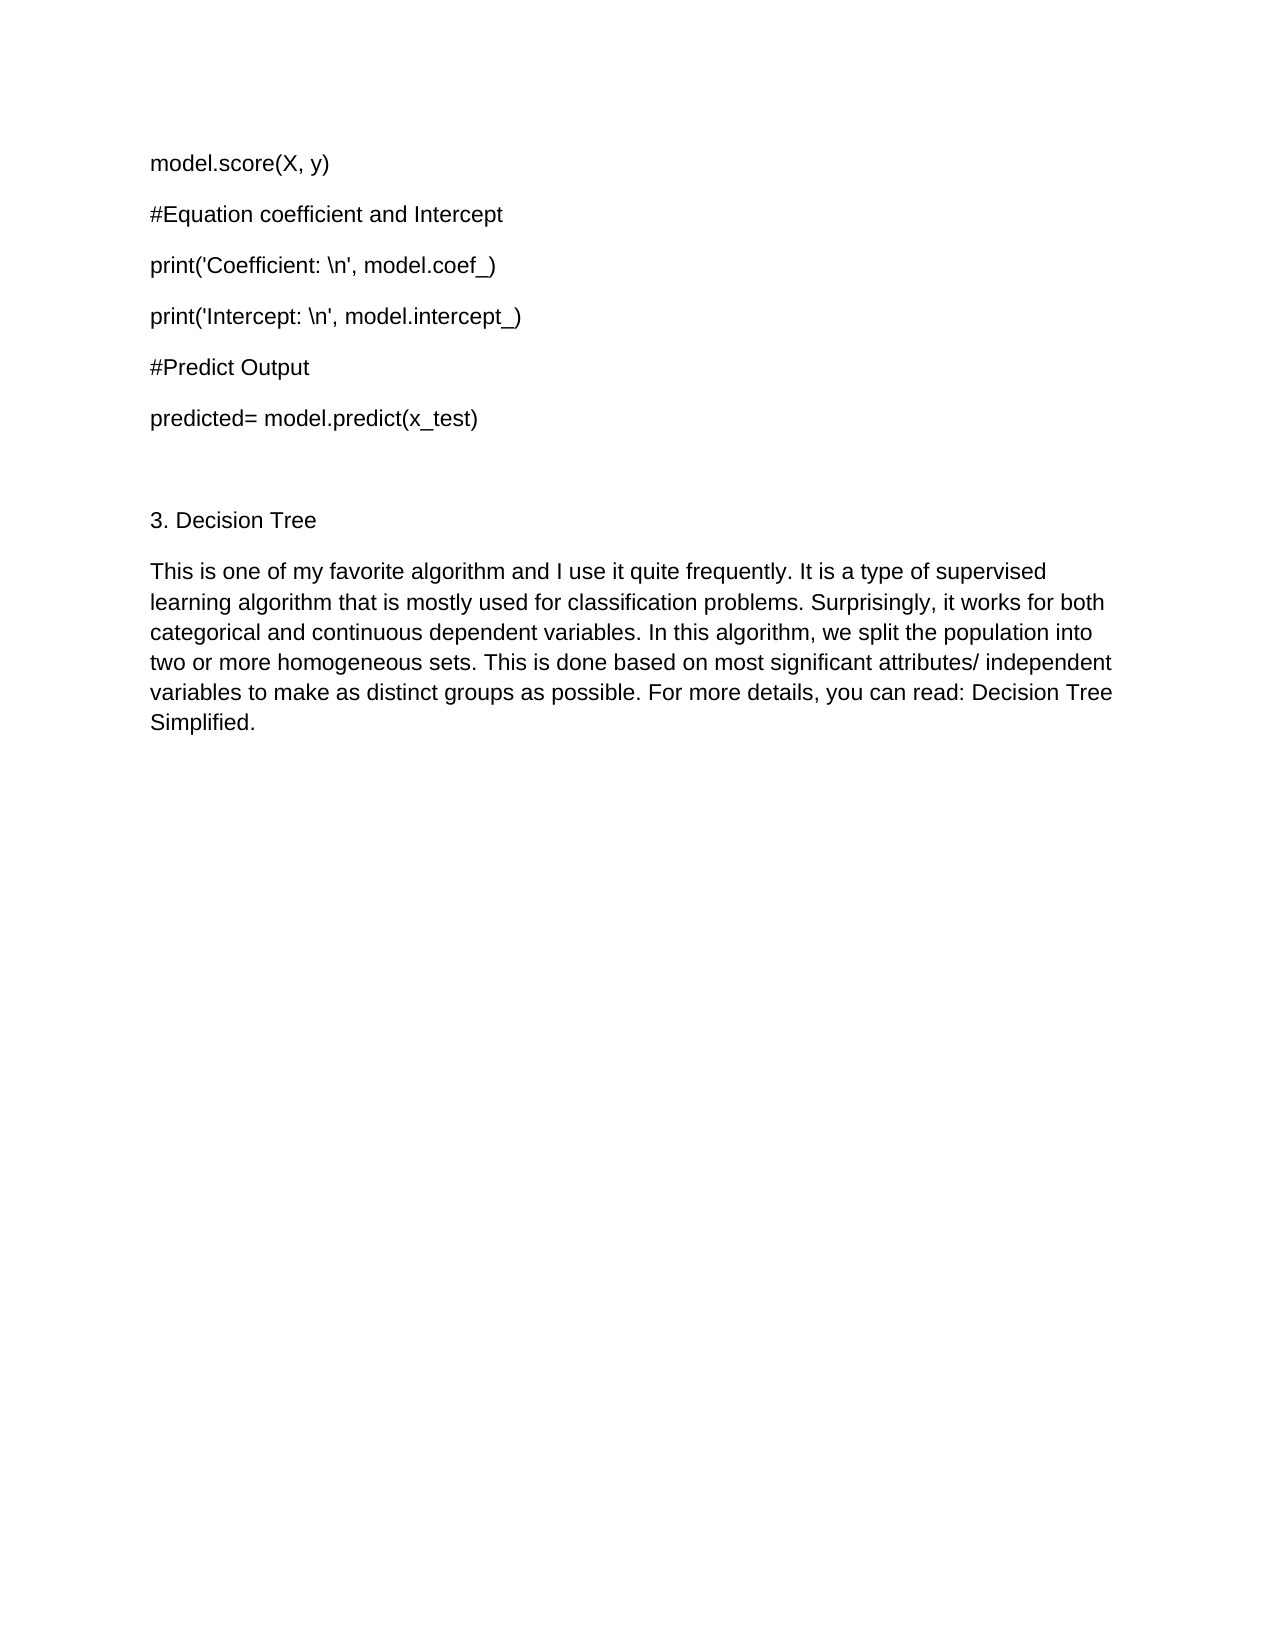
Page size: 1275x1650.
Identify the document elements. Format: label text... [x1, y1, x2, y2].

text model.score(X, y) [150, 150, 1125, 176]
text print('Coefficient: \n', model.coef_) [150, 252, 1125, 278]
text predicted= model.predict(x_test) [150, 405, 1125, 432]
text print('Intercept: \n', model.intercept_) [150, 303, 1125, 329]
text #Equation coefficient and Intercept [150, 201, 1125, 227]
text #Predict Output [150, 354, 1125, 381]
text This is one of my favorite algorithm and I use it quite frequently. It is a type of supervised learning algorithm that is mostly used for classification problems. Surprisingly, it works for both categorical and continuous dependent variables. In this algorithm, we split the population into two or more homogeneous sets. This is done based on most significant attributes/ independent variables to make as distinct groups as possible. For more details, you can read: Decision Tree Simplified. [150, 558, 1125, 736]
text 3. Decision Tree [150, 507, 1125, 534]
